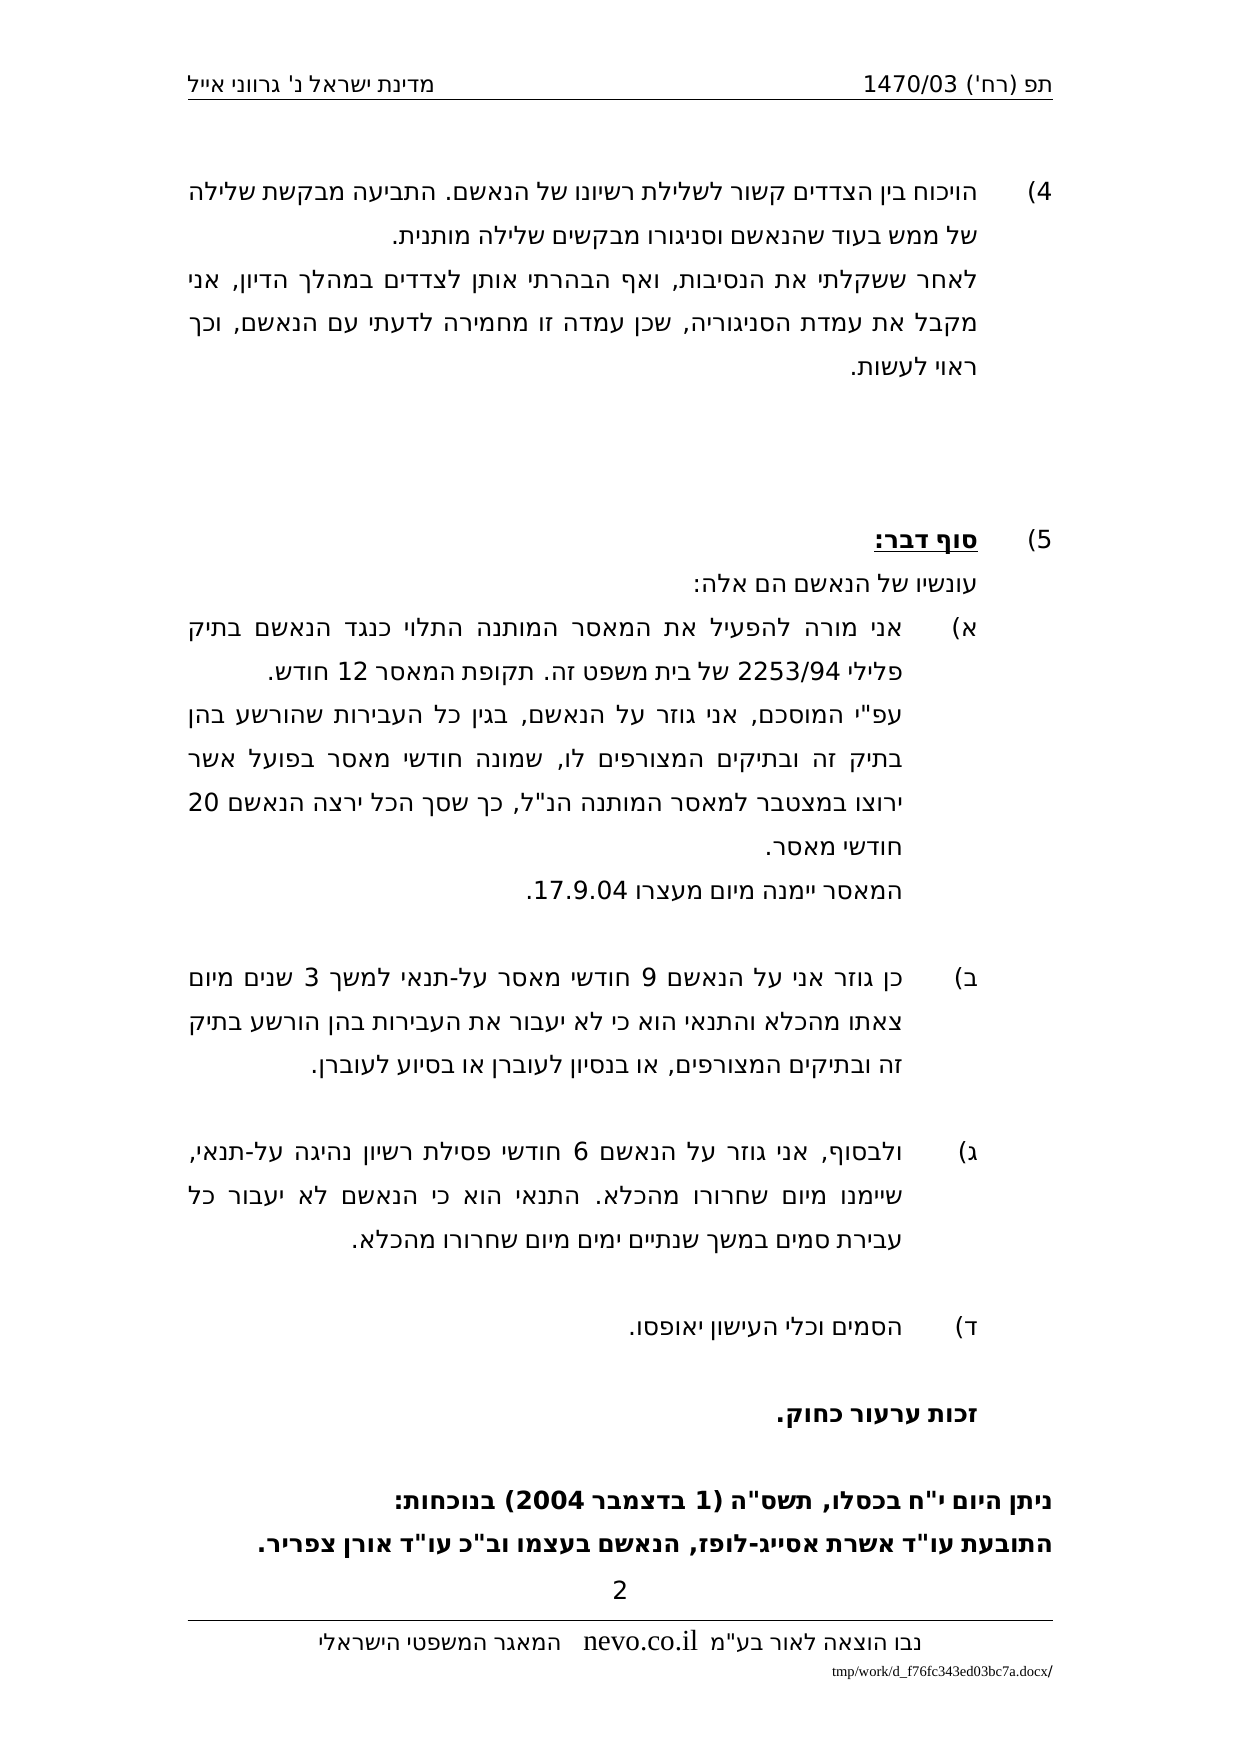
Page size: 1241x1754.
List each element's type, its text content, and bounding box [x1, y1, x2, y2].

text ד) הסמים וכלי העישון יאופסו. [187, 1312, 978, 1341]
text ניתן היום י"ח בכסלו, תשס"ה (1 בדצמבר 2004) בנוכחות: [187, 1486, 1053, 1515]
text 5) סוף דבר: [187, 526, 1053, 555]
text לאחר ששקלתי את הנסיבות, ואף הבהרתי אותן לצדדים במהלך הדיון, אני מקבל את עמדת הסניגוריה, שכן עמדה זו מחמירה לדעתי עם הנאשם, וכך ראוי לעשות. [187, 265, 1053, 382]
text עפ"י המוסכם, אני גוזר על הנאשם, בגין כל העבירות שהורשע בהן בתיק זה ובתיקים המצורפים לו, שמונה חודשי מאסר בפועל אשר ירוצו במצטבר למאסר המותנה הנ"ל, כך שסך הכל ירצה הנאשם 20 חודשי מאסר. [187, 701, 978, 861]
text ג) ולבסוף, אני גוזר על הנאשם 6 חודשי פסילת רשיון נהיגה על-תנאי, שיימנו מיום שחרורו מהכלא. התנאי הוא כי הנאשם לא יעבור כל עבירת סמים במשך שנתיים ימים מיום שחרורו מהכלא. [187, 1137, 978, 1254]
text התובעת עו"ד אשרת אסייג-לופז, הנאשם בעצמו וב"כ עו"ד אורן צפריר. [187, 1529, 1053, 1559]
text א) אני מורה להפעיל את המאסר המותנה התלוי כנגד הנאשם בתיק פלילי 2253/94 של בית משפט זה. תקופת המאסר 12 חודש. [187, 613, 978, 686]
text זכות ערעור כחוק.נ [187, 1399, 978, 1428]
text ב) כן גוזר אני על הנאשם 9 חודשי מאסר על-תנאי למשך 3 שנים מיום צאתו מהכלא והתנאי הוא כי לא יעבור את העבירות בהן הורשע בתיק זה ובתיקים המצורפים, או בנסיון לעוברן או בסיוע לעוברן. [187, 963, 978, 1080]
text עונשיו של הנאשם הם אלה: [187, 569, 1053, 598]
text 4) הויכוח בין הצדדים קשור לשלילת רשיונו של הנאשם. התביעה מבקשת שלילה של ממש בעוד שהנאשם וסניגורו מבקשים שלילה מותנית. [187, 177, 1053, 250]
text המאסר יימנה מיום מעצרו 17.9.04. [187, 876, 978, 905]
